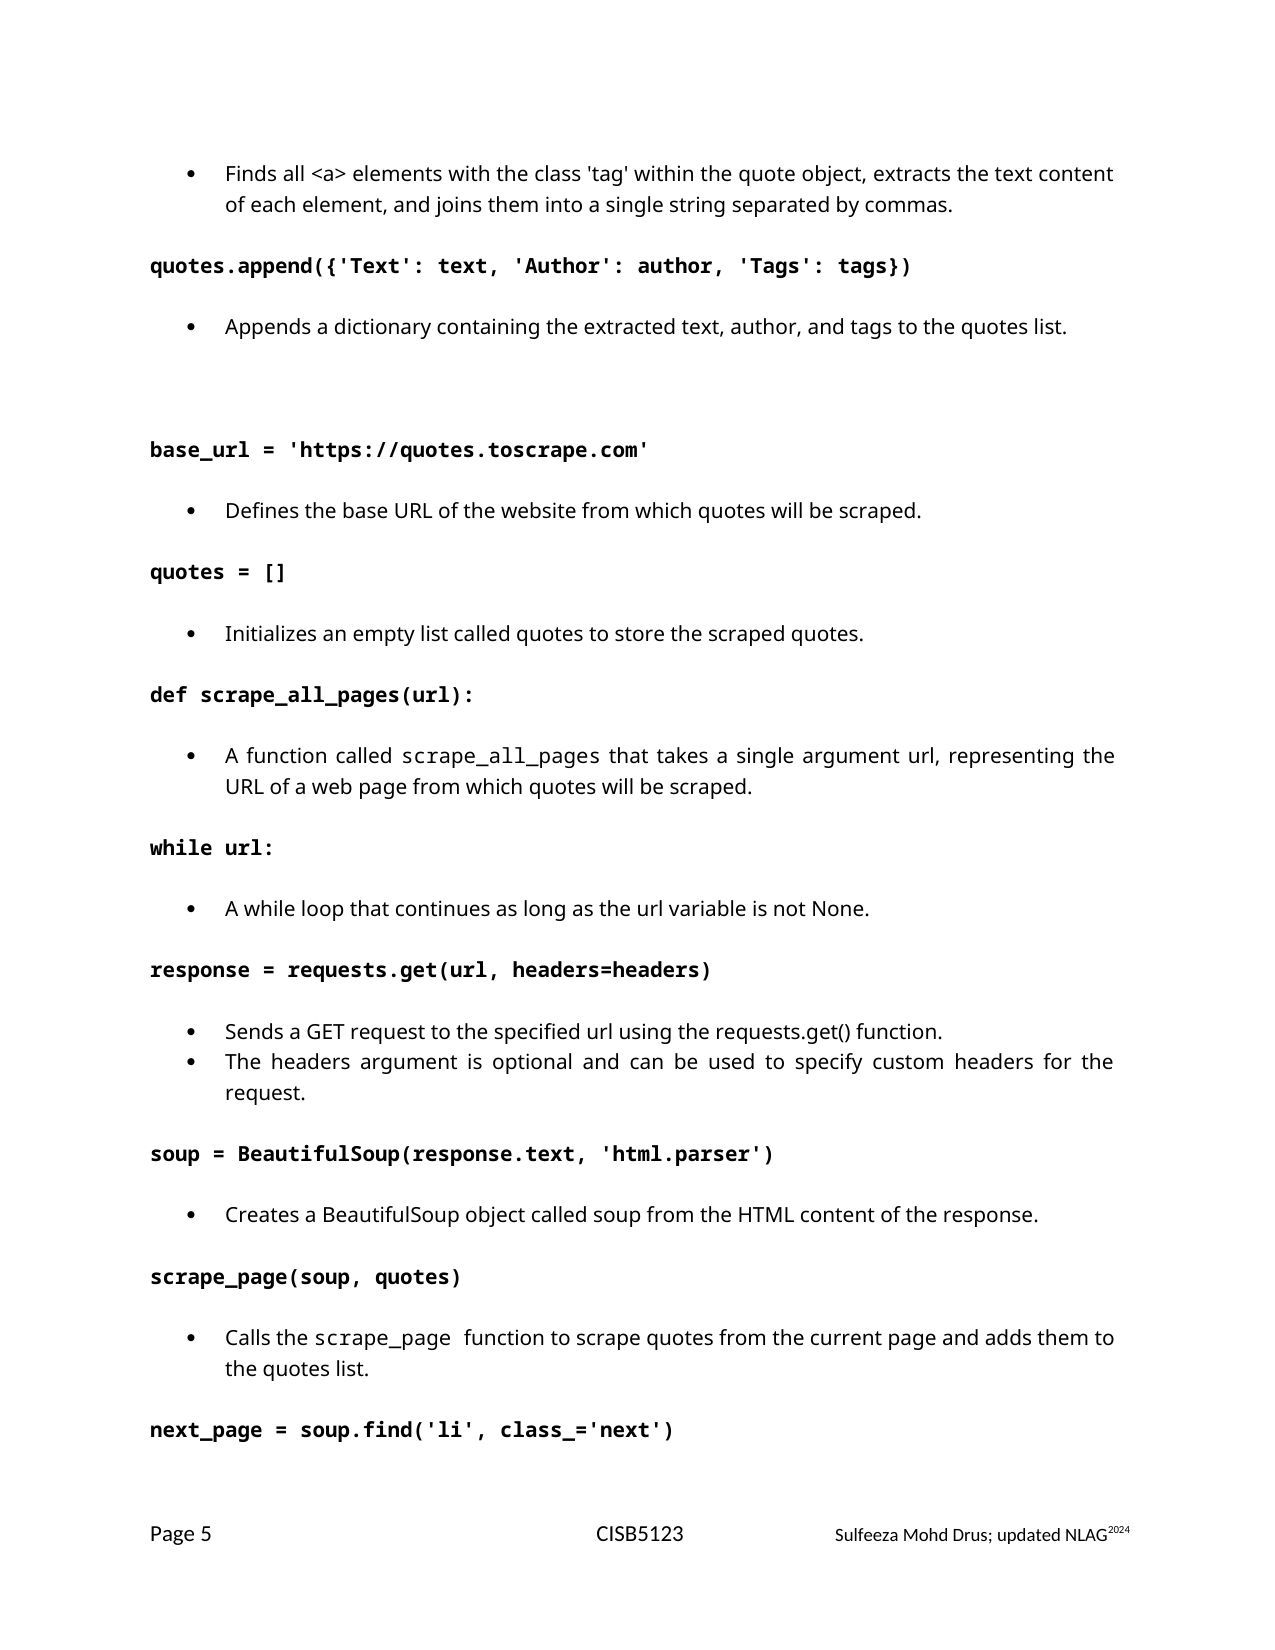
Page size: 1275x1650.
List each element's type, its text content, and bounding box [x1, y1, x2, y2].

text while url: [150, 833, 1116, 862]
list Calls the scrape_page function to scrape quotes from the current page and adds them to the quotes list. [187, 1323, 1116, 1382]
list A function called scrape_all_pages that takes a single argument url, representing the URL of a web page from which quotes will be scraped. [187, 741, 1116, 800]
list Sends a GET request to the specified url using the requests.get() function. [187, 1017, 1116, 1045]
text next_page = soup.find('li', class_='next') [150, 1415, 1116, 1443]
text quotes.append({'Text': text, 'Author': author, 'Tags': tags}) [150, 251, 1116, 280]
text soup = BeautifulSoup(response.text, 'html.parser') [150, 1139, 1116, 1168]
list A while loop that continues as long as the url variable is not None. [187, 894, 1116, 923]
list Finds all <a> elements with the class 'tag' within the quote object, extracts the text content of each element, and joins them into a single string separated by commas. [187, 159, 1116, 218]
text base_url = 'https://quotes.toscrape.com' [150, 435, 1116, 463]
list Appends a dictionary containing the extracted text, author, and tags to the quotes list. [187, 312, 1116, 341]
text def scrape_all_pages(url): [150, 680, 1116, 708]
list Defines the base URL of the website from which quotes will be scraped. [187, 496, 1116, 525]
list Initializes an empty list called quotes to store the scraped quotes. [187, 619, 1116, 647]
text scrape_page(soup, quotes) [150, 1262, 1116, 1290]
text quotes = [] [150, 557, 1116, 586]
list Creates a BeautifulSoup object called soup from the HTML content of the response. [187, 1201, 1116, 1229]
text response = requests.get(url, headers=headers) [150, 956, 1116, 984]
list The headers argument is optional and can be used to specify custom headers for the request. [187, 1047, 1116, 1107]
